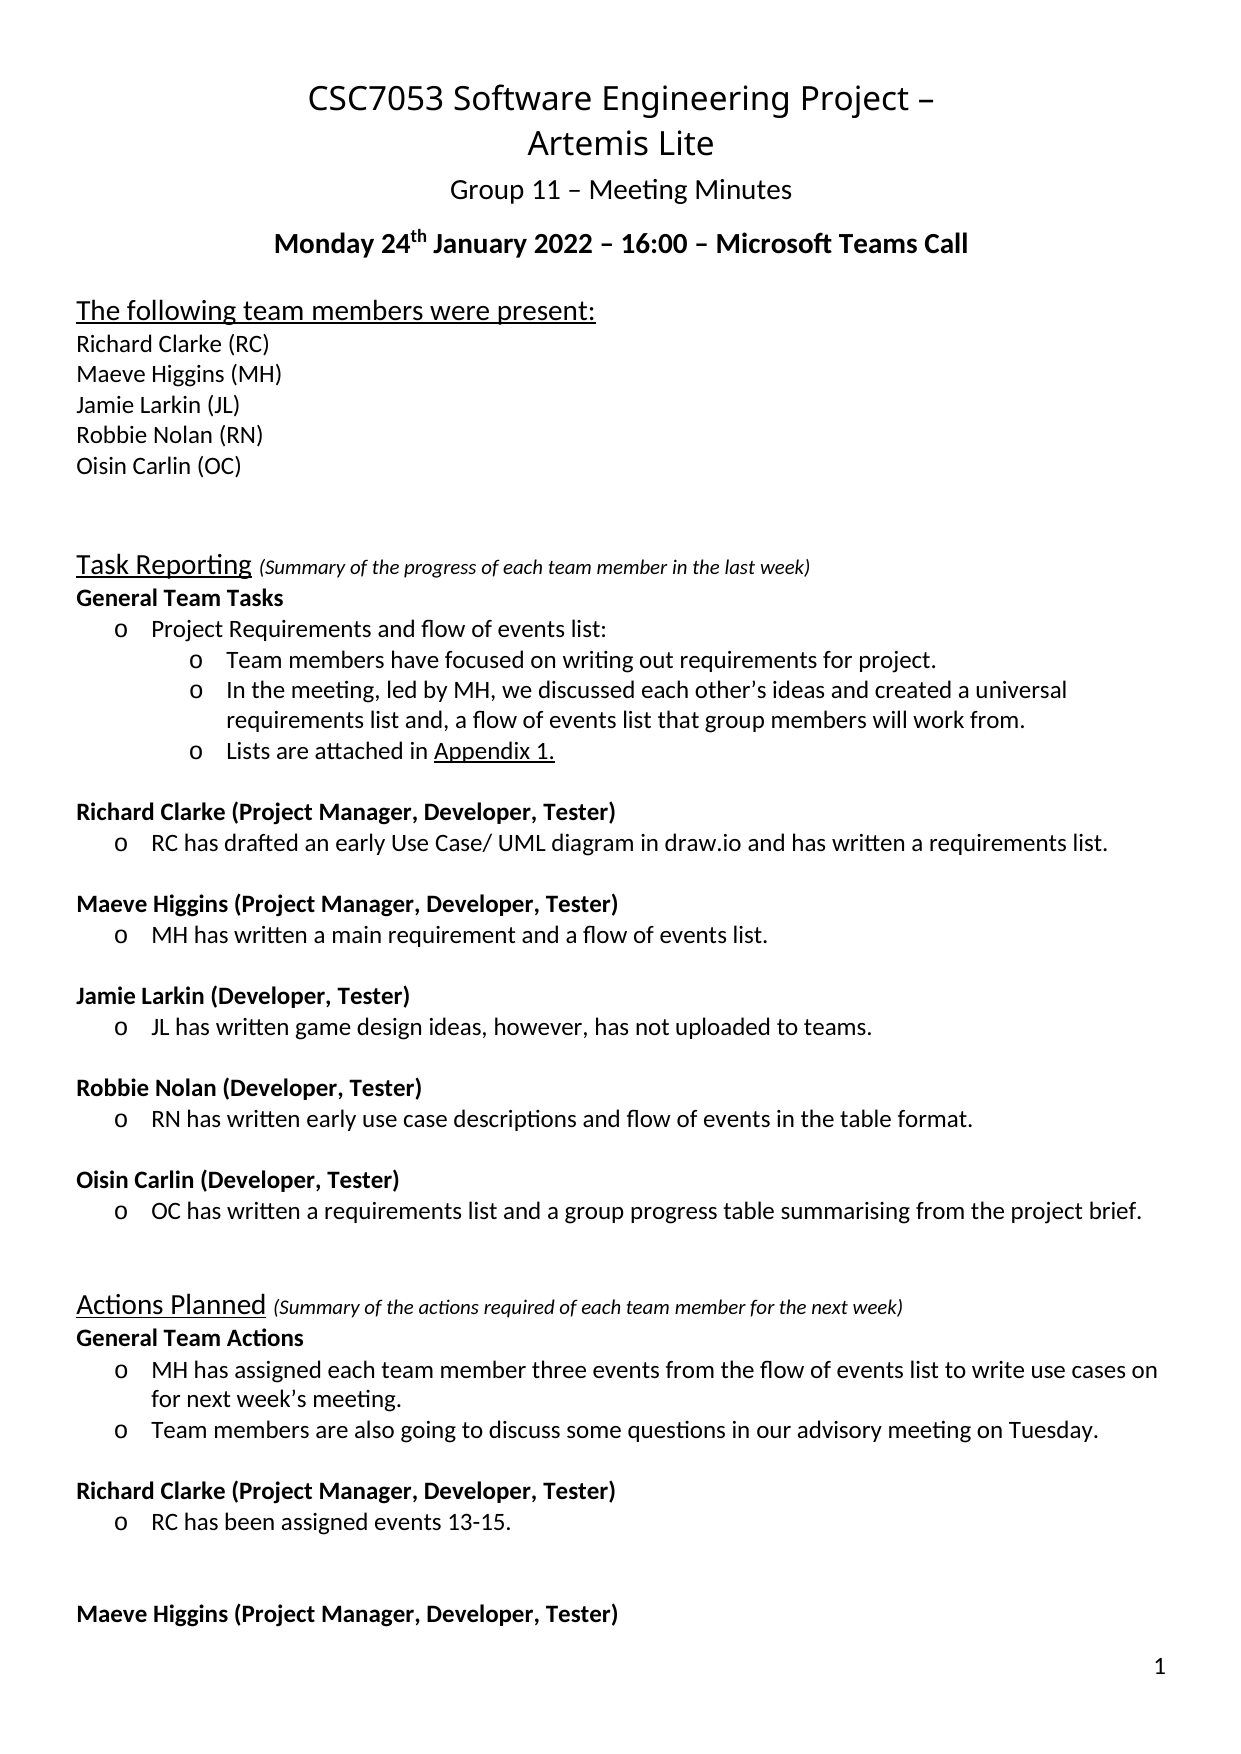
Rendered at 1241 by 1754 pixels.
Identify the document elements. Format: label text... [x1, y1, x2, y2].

subtitle Richard Clarke (Project Manager, Developer, Tester) [76, 1475, 1178, 1506]
subtitle Robbie Nolan (Developer, Tester) [76, 1072, 1178, 1103]
text Actions Planned (Summary of the actions required of each team member for the next week) [76, 1286, 1178, 1322]
list MH has written a main requirement and a flow of events list. [113, 919, 1178, 951]
subtitle Maeve Higgins (Project Manager, Developer, Tester) [76, 888, 1178, 919]
list In the meeting, led by MH, we discussed each other’s ideas and created a universal requirements list and, a flow of events list that group members will work from. [188, 675, 1068, 734]
text Group 11 – Meeting Minutes [253, 171, 989, 207]
subtitle CSC7053 Software Engineering Project – Artemis Lite [253, 74, 989, 165]
subtitle Jamie Larkin (Developer, Tester) [76, 980, 1178, 1011]
list MH has assigned each team member three events from the flow of events list to write use cases on for next week’s meeting. [113, 1354, 1159, 1414]
subtitle Richard Clarke (Project Manager, Developer, Tester) [76, 796, 1178, 827]
list JL has written game design ideas, however, has not uploaded to teams. [113, 1011, 1178, 1042]
text Monday 24th January 2022 – 16:00 – Microsoft Teams Call [253, 224, 989, 261]
subtitle The following team members were present: [76, 292, 1178, 327]
subtitle General Team Actions [76, 1322, 1178, 1353]
subtitle Oisin Carlin (Developer, Tester) [76, 1164, 1178, 1195]
list RC has been assigned events 13-15. [113, 1506, 1178, 1538]
list Project Requirements and flow of events list: [113, 613, 1178, 644]
list OC has written a requirements list and a group progress table summarising from the project brief. [113, 1195, 1178, 1227]
list Team members have focused on writing out requirements for project. [188, 644, 1178, 674]
list RC has drafted an early Use Case/ UML diagram in draw.io and has written a requirements list. [113, 827, 1178, 858]
list Team members are also going to discuss some questions in our advisory meeting on Tuesday. [113, 1414, 1178, 1446]
list RN has written early use case descriptions and flow of events in the table format. [113, 1103, 1178, 1134]
subtitle General Team Tasks [76, 582, 1178, 612]
text Richard Clarke (RC) Maeve Higgins (MH) Jamie Larkin (JL) Robbie Nolan (RN) Oisin Carlin (OC) [76, 328, 284, 480]
text Task Reporting (Summary of the progress of each team member in the last week) [76, 546, 1178, 582]
subtitle Maeve Higgins (Project Manager, Developer, Tester) [76, 1598, 1178, 1628]
list Lists are attached in Appendix 1. [188, 735, 1178, 767]
